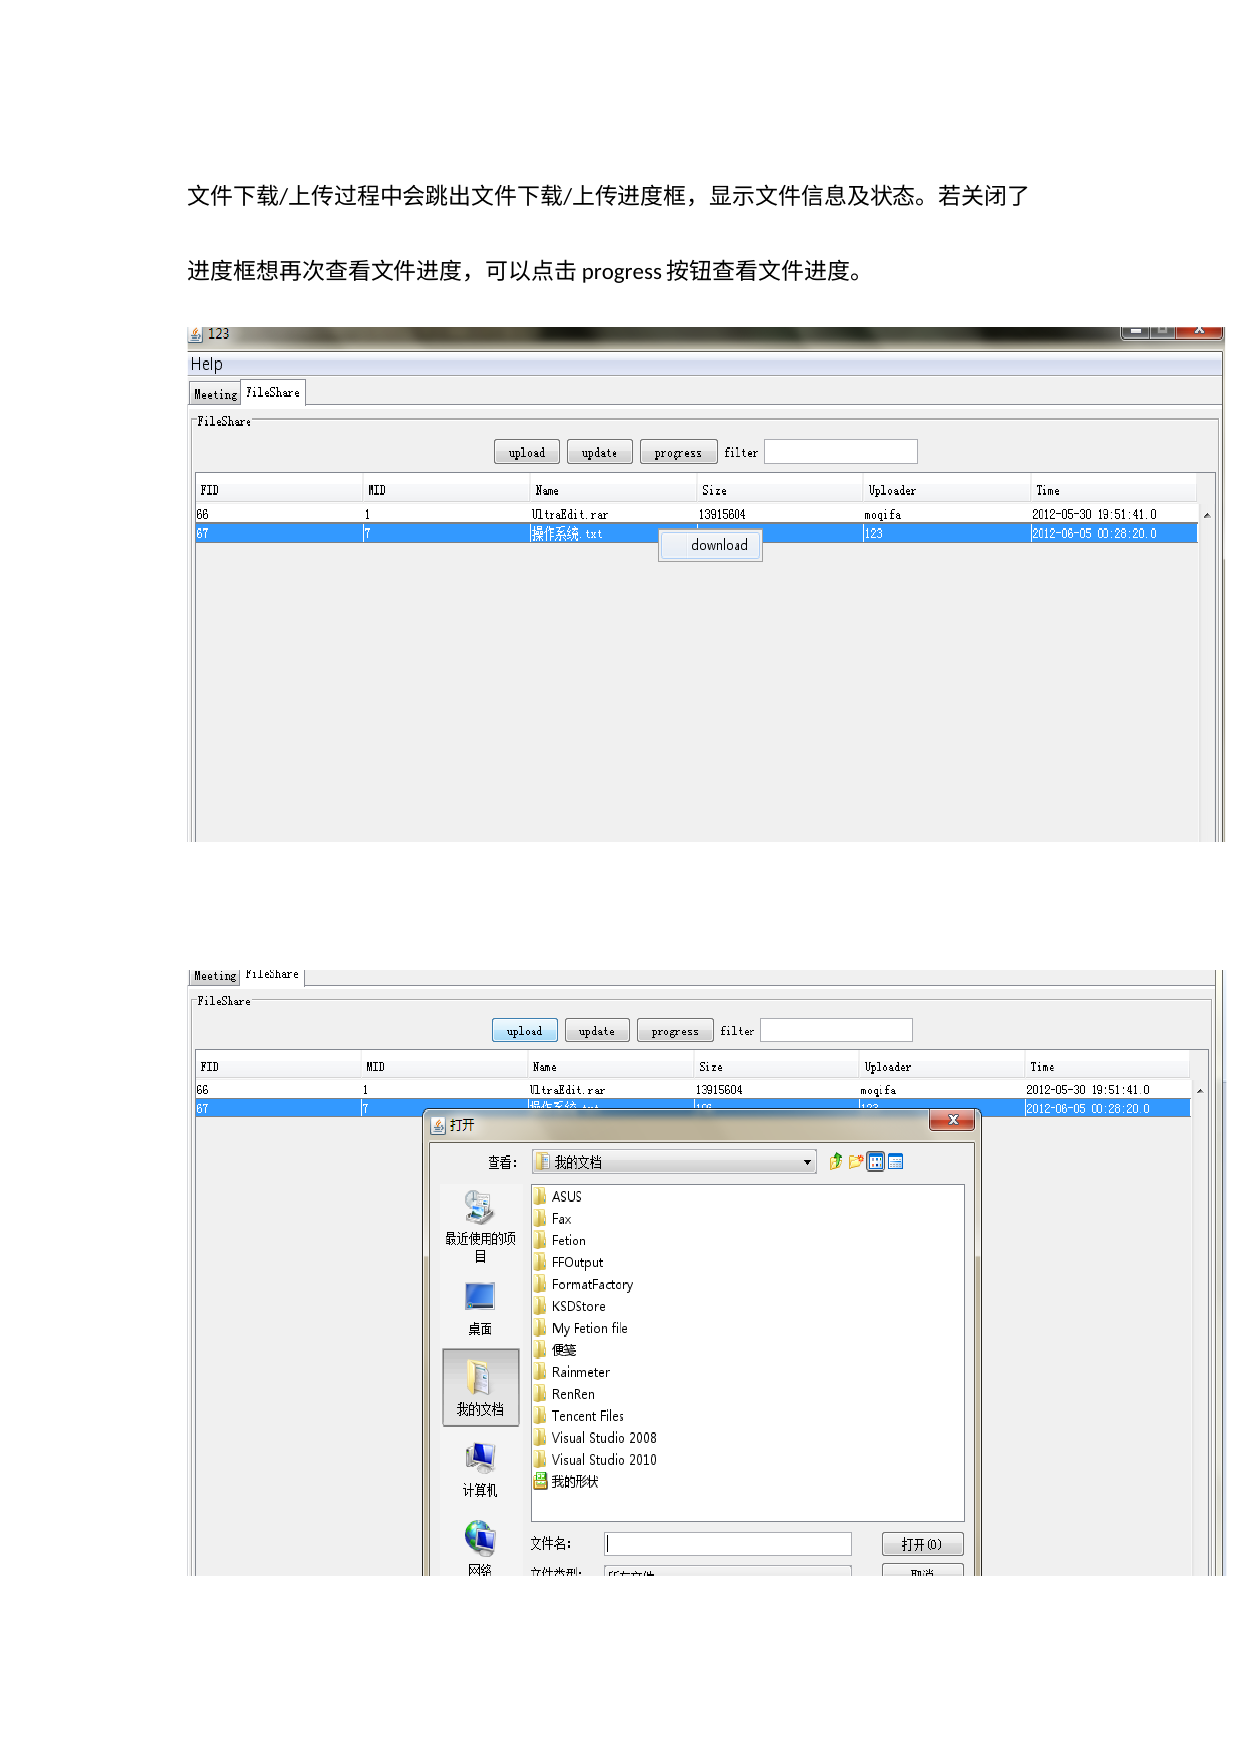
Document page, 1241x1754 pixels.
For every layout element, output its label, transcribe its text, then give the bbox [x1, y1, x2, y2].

text 文件下载/上传过程中会跳出文件下载/上传进度框，显示文件信息及状态。若关闭了进度框想再次查看文件进度，可以点击progress按钮查看文件进度。 [187, 162, 1053, 302]
picture [187, 970, 1227, 1576]
picture [187, 327, 1225, 939]
